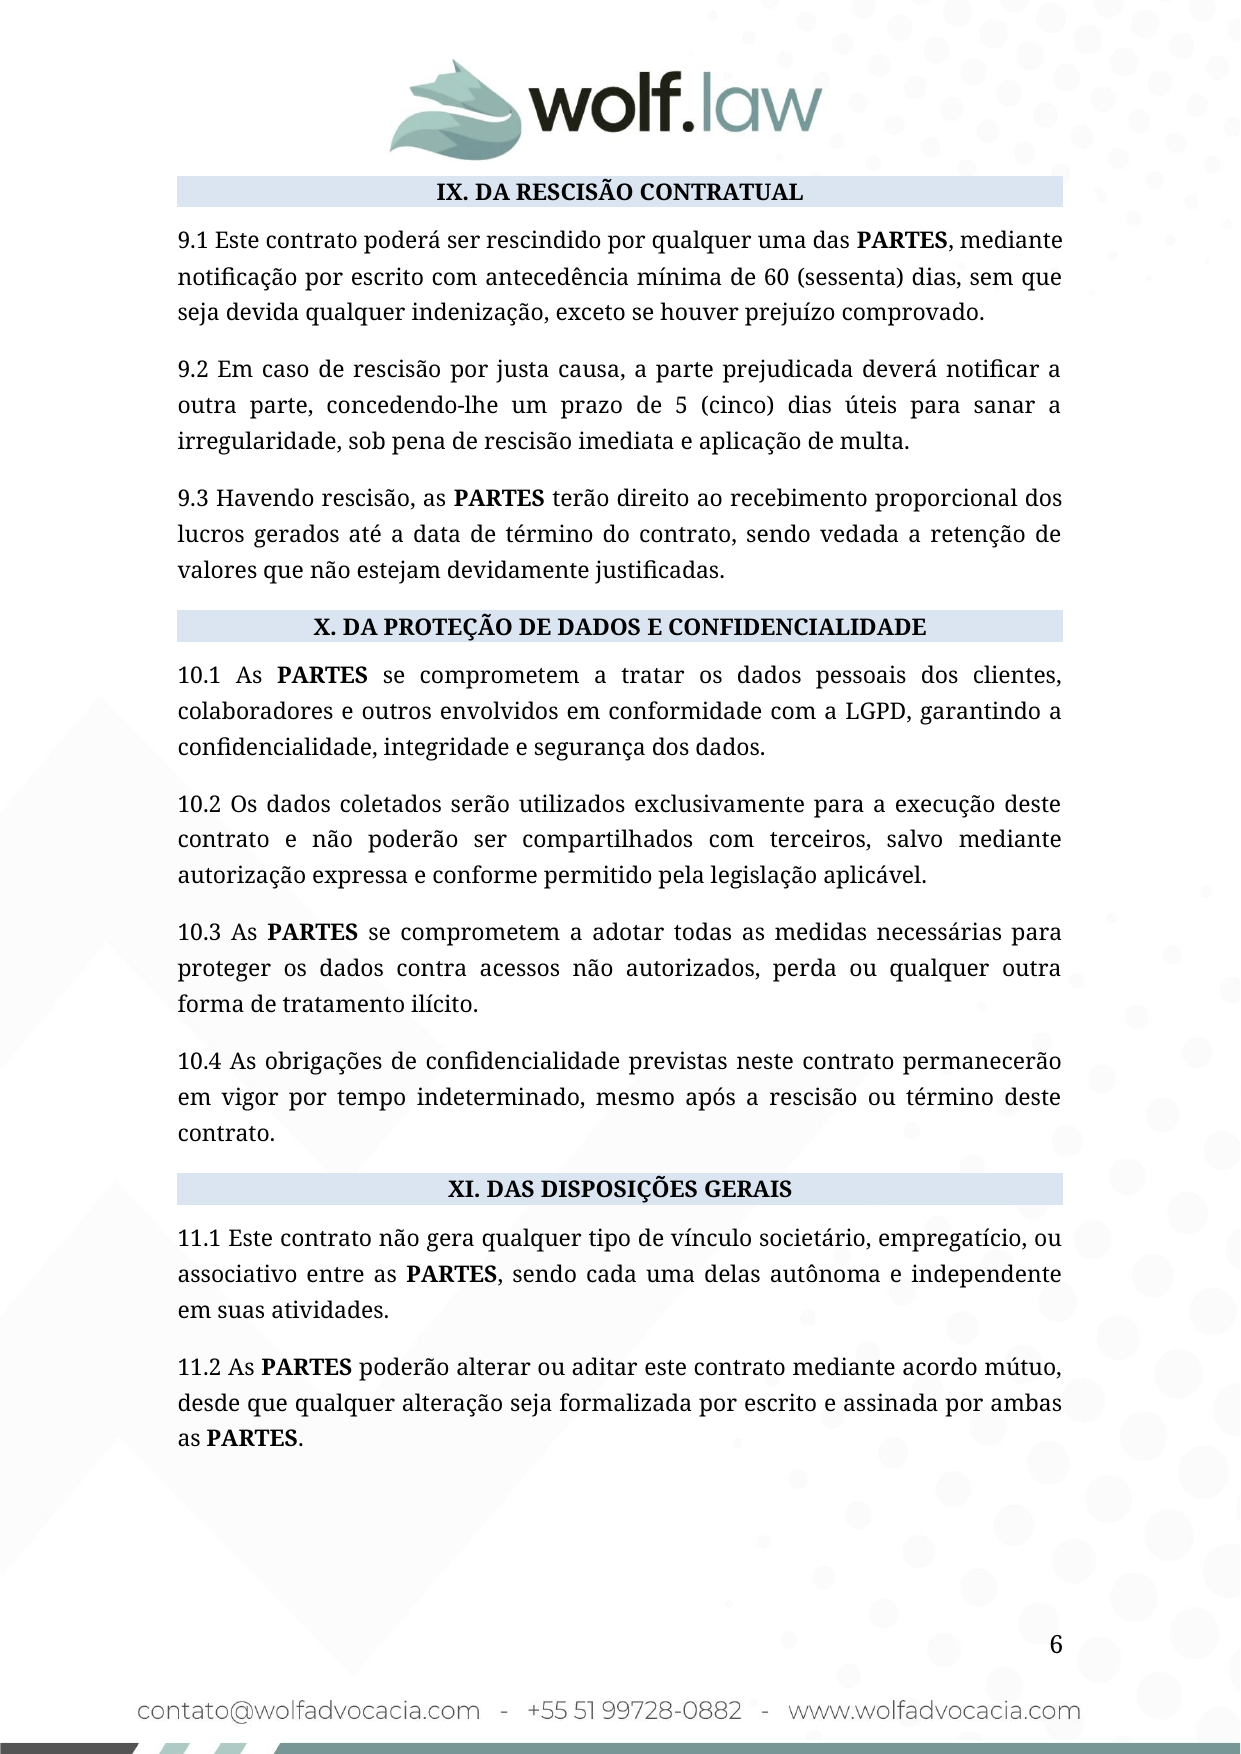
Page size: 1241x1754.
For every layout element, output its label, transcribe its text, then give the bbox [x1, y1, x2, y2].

text 9.1 Este contrato poderá ser rescindido por qualquer uma das PARTES, mediante notificação por escrito com antecedência mínima de 60 (sessenta) dias, sem que seja devida qualquer indenização, exceto se houver prejuízo comprovado. [177, 224, 1063, 328]
subtitle IX. DA RESCISÃO CONTRATUAL [177, 176, 1063, 207]
text 11.2 As PARTES poderão alterar ou aditar este contrato mediante acordo mútuo, desde que qualquer alteração seja formalizada por escrito e assinada por ambas as PARTES. [177, 1351, 1063, 1454]
text 9.3 Havendo rescisão, as PARTES terão direito ao recebimento proporcional dos lucros gerados até a data de término do contrato, sendo vedada a retenção de valores que não estejam devidamente justificadas. [177, 482, 1063, 585]
picture [0, 0, 1241, 1754]
text 11.1 Este contrato não gera qualquer tipo de vínculo societário, empregatício, ou associativo entre as PARTES, sendo cada uma delas autônoma e independente em suas atividades. [177, 1222, 1063, 1325]
subtitle X. DA PROTEÇÃO DE DADOS E CONFIDENCIALIDADE [177, 610, 1063, 642]
text 9.2 Em caso de rescisão por justa causa, a parte prejudicada deverá notificar a outra parte, concedendo-lhe um prazo de 5 (cinco) dias úteis para sanar a irregularidade, sob pena de rescisão imediata e aplicação de multa. [177, 353, 1063, 456]
subtitle XI. DAS DISPOSIÇÕES GERAIS [177, 1173, 1063, 1205]
text 10.3 As PARTES se comprometem a adotar todas as medidas necessárias para proteger os dados contra acessos não autorizados, perda ou qualquer outra forma de tratamento ilícito. [177, 916, 1063, 1019]
text 10.4 As obrigações de confidencialidade previstas neste contrato permanecerão em vigor por tempo indeterminado, mesmo após a rescisão ou término deste contrato. [177, 1045, 1063, 1148]
text 10.2 Os dados coletados serão utilizados exclusivamente para a execução deste contrato e não poderão ser compartilhados com terceiros, salvo mediante autorização expressa e conforme permitido pela legislação aplicável. [177, 787, 1063, 891]
text 10.1 As PARTES se comprometem a tratar os dados pessoais dos clientes, colaboradores e outros envolvidos em conformidade com a LGPD, garantindo a confidencialidade, integridade e segurança dos dados. [177, 659, 1063, 762]
